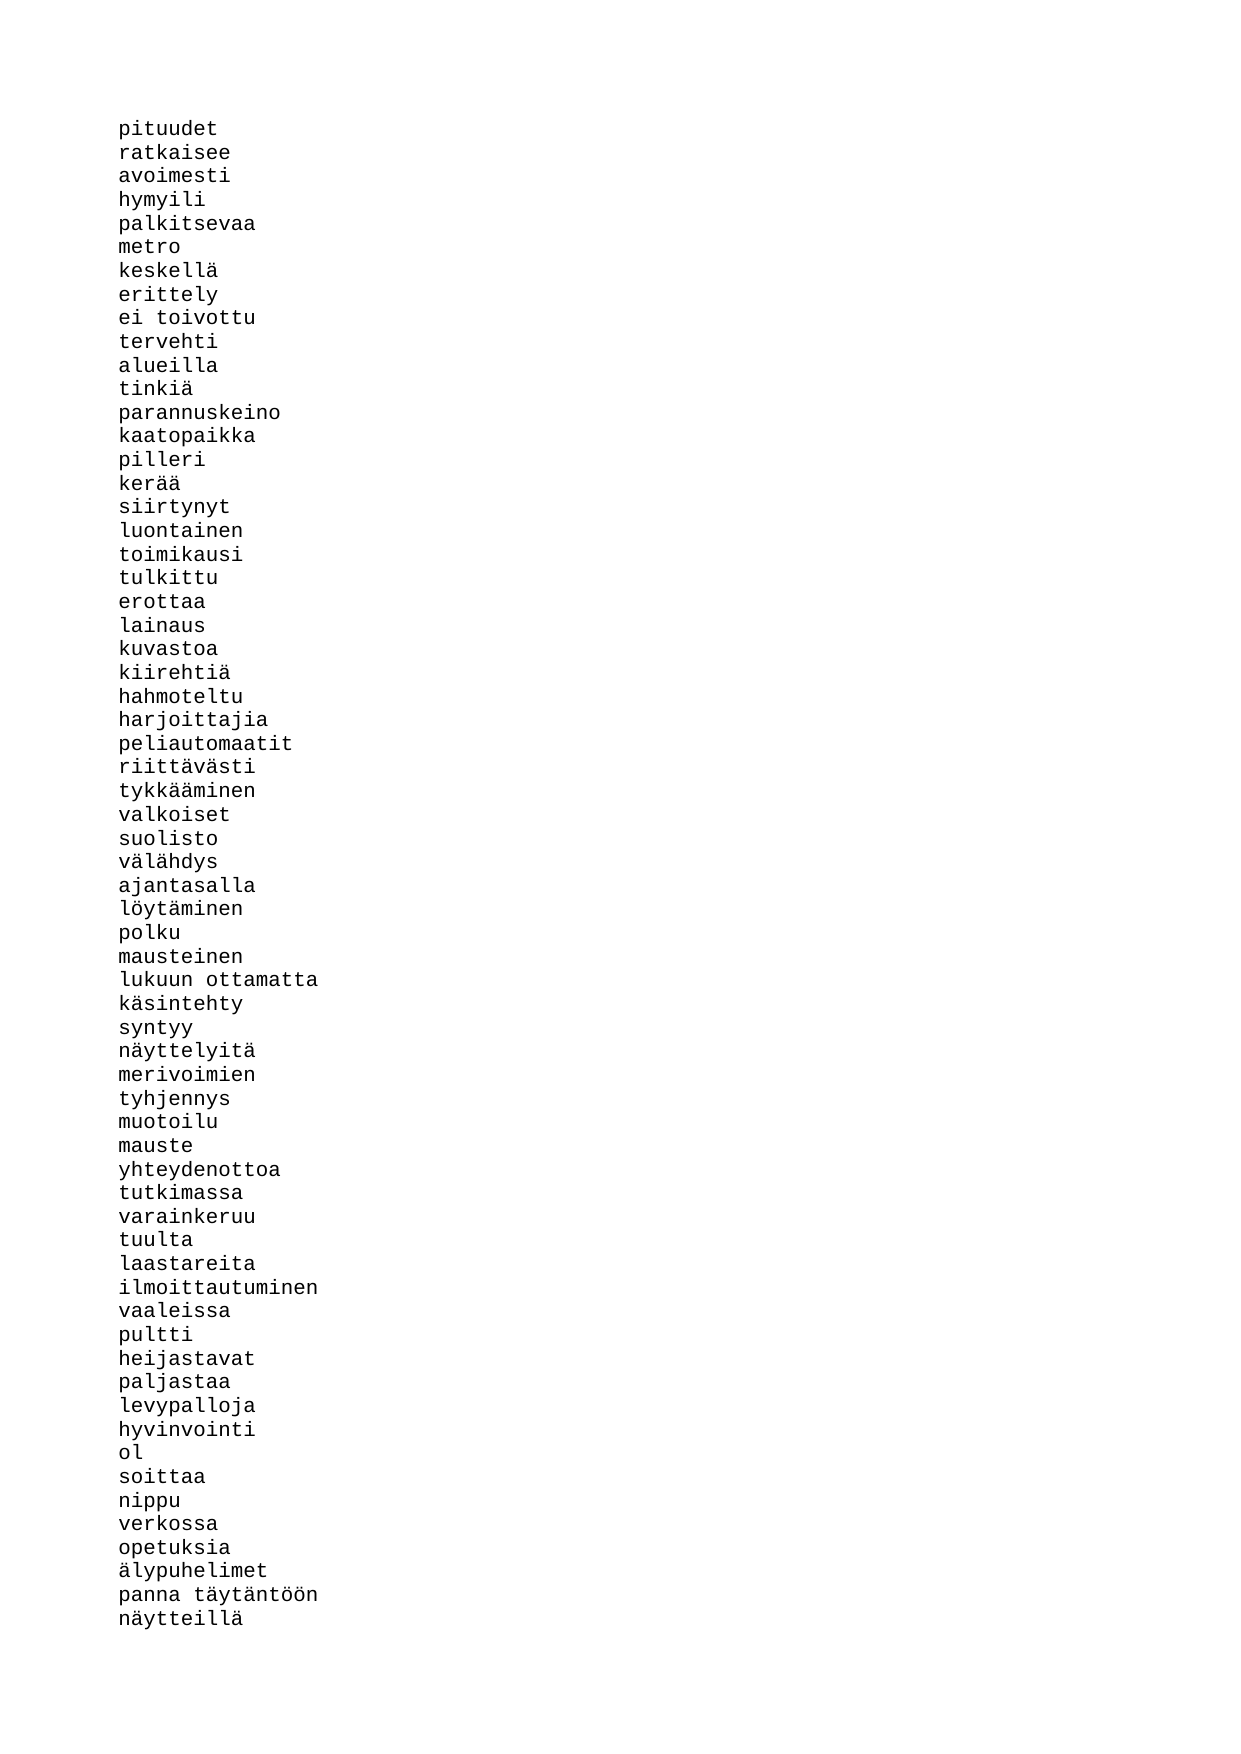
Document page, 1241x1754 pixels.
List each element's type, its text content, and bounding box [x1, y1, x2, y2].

text syntyy [118, 1017, 1122, 1040]
text näytteillä [118, 1608, 1122, 1631]
text tervehti [118, 331, 1122, 354]
text tykkääminen [118, 780, 1122, 804]
text ratkaisee [118, 142, 1122, 165]
text palkitsevaa [118, 213, 1122, 236]
text ilmoittautuminen [118, 1277, 1122, 1300]
text käsintehty [118, 993, 1122, 1017]
text lukuun ottamatta [118, 969, 1122, 993]
text valkoiset [118, 804, 1122, 827]
text kiirehtiä [118, 662, 1122, 686]
text pituudet [118, 118, 1122, 142]
text peliautomaatit [118, 733, 1122, 757]
text välähdys [118, 851, 1122, 875]
text tulkittu [118, 567, 1122, 591]
text erottaa [118, 591, 1122, 615]
text varainkeruu [118, 1206, 1122, 1229]
text suolisto [118, 827, 1122, 851]
text hyvinvointi [118, 1419, 1122, 1442]
text kuvastoa [118, 638, 1122, 662]
text ol [118, 1442, 1122, 1466]
text metro [118, 236, 1122, 260]
text ei toivottu [118, 307, 1122, 331]
text mausteinen [118, 946, 1122, 969]
text avoimesti [118, 165, 1122, 189]
text keskellä [118, 260, 1122, 284]
text tuulta [118, 1229, 1122, 1253]
text yhteydenottoa [118, 1158, 1122, 1182]
text tyhjennys [118, 1088, 1122, 1111]
text ajantasalla [118, 875, 1122, 898]
text erittely [118, 284, 1122, 307]
text mauste [118, 1135, 1122, 1158]
text löytäminen [118, 898, 1122, 922]
text kerää [118, 473, 1122, 496]
text kaatopaikka [118, 426, 1122, 449]
text toimikausi [118, 544, 1122, 567]
text alueilla [118, 354, 1122, 378]
text tutkimassa [118, 1182, 1122, 1206]
text pultti [118, 1324, 1122, 1348]
text pilleri [118, 449, 1122, 473]
text luontainen [118, 520, 1122, 544]
text parannuskeino [118, 402, 1122, 426]
text siirtynyt [118, 496, 1122, 520]
text levypalloja [118, 1395, 1122, 1419]
text merivoimien [118, 1064, 1122, 1088]
text harjoittajia [118, 709, 1122, 733]
text näyttelyitä [118, 1040, 1122, 1064]
text paljastaa [118, 1371, 1122, 1395]
text hahmoteltu [118, 686, 1122, 709]
text laastareita [118, 1253, 1122, 1277]
text vaaleissa [118, 1300, 1122, 1324]
text muotoilu [118, 1111, 1122, 1135]
text hymyili [118, 189, 1122, 213]
text verkossa [118, 1513, 1122, 1537]
text nippu [118, 1489, 1122, 1513]
text panna täytäntöön [118, 1584, 1122, 1608]
text heijastavat [118, 1348, 1122, 1371]
text älypuhelimet [118, 1561, 1122, 1584]
text opetuksia [118, 1537, 1122, 1561]
text riittävästi [118, 757, 1122, 780]
text polku [118, 922, 1122, 946]
text soittaa [118, 1466, 1122, 1489]
text tinkiä [118, 378, 1122, 402]
text lainaus [118, 615, 1122, 638]
